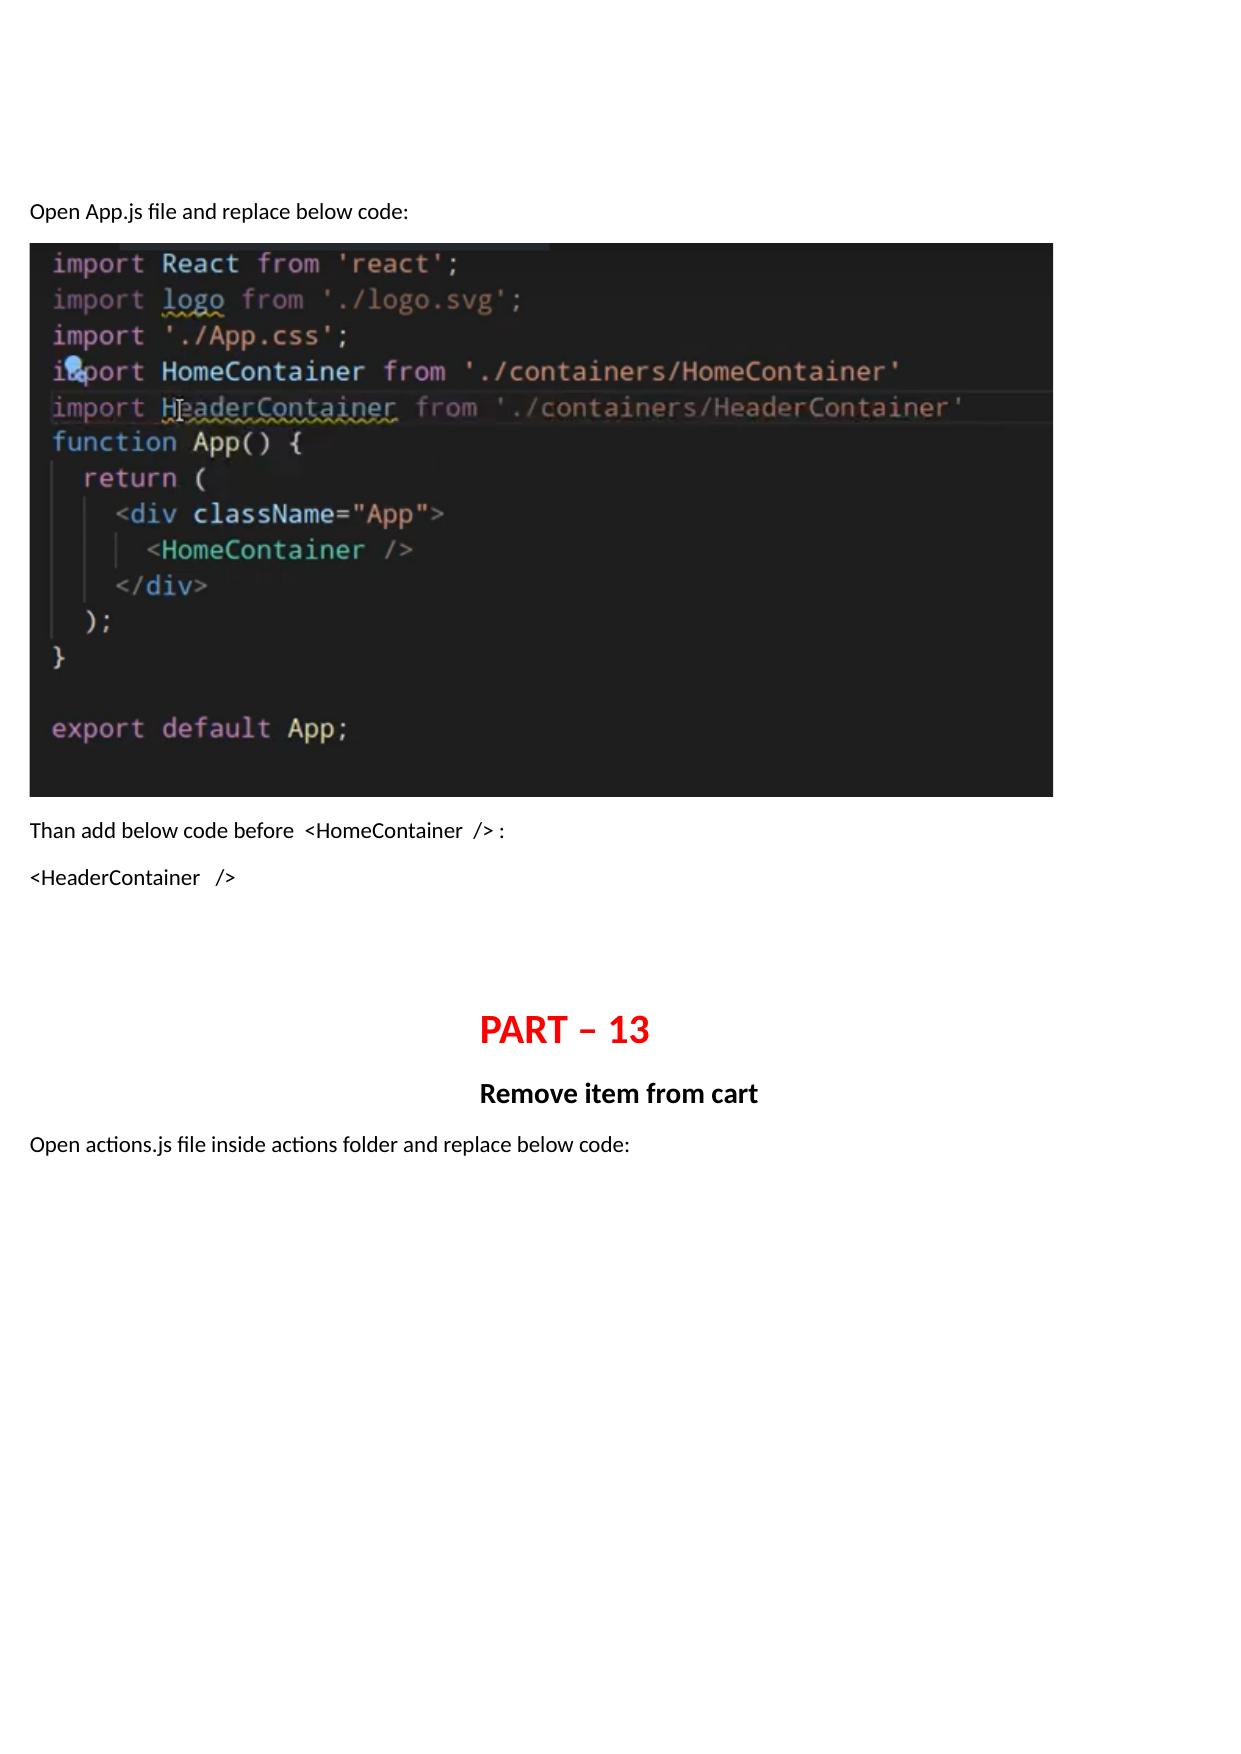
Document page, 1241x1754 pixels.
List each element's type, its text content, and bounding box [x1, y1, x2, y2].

text Open actions.js file inside actions folder and replace below code: [29, 1130, 1226, 1158]
text Than add below code before <HomeContainer /> : [29, 816, 1226, 844]
text <HeaderContainer /> [29, 863, 1226, 891]
text Open App.js file and replace below code: [29, 197, 1226, 225]
text PART – 13 [479, 1003, 1226, 1054]
picture [29, 243, 1054, 797]
text Remove item from cart [479, 1075, 1226, 1111]
